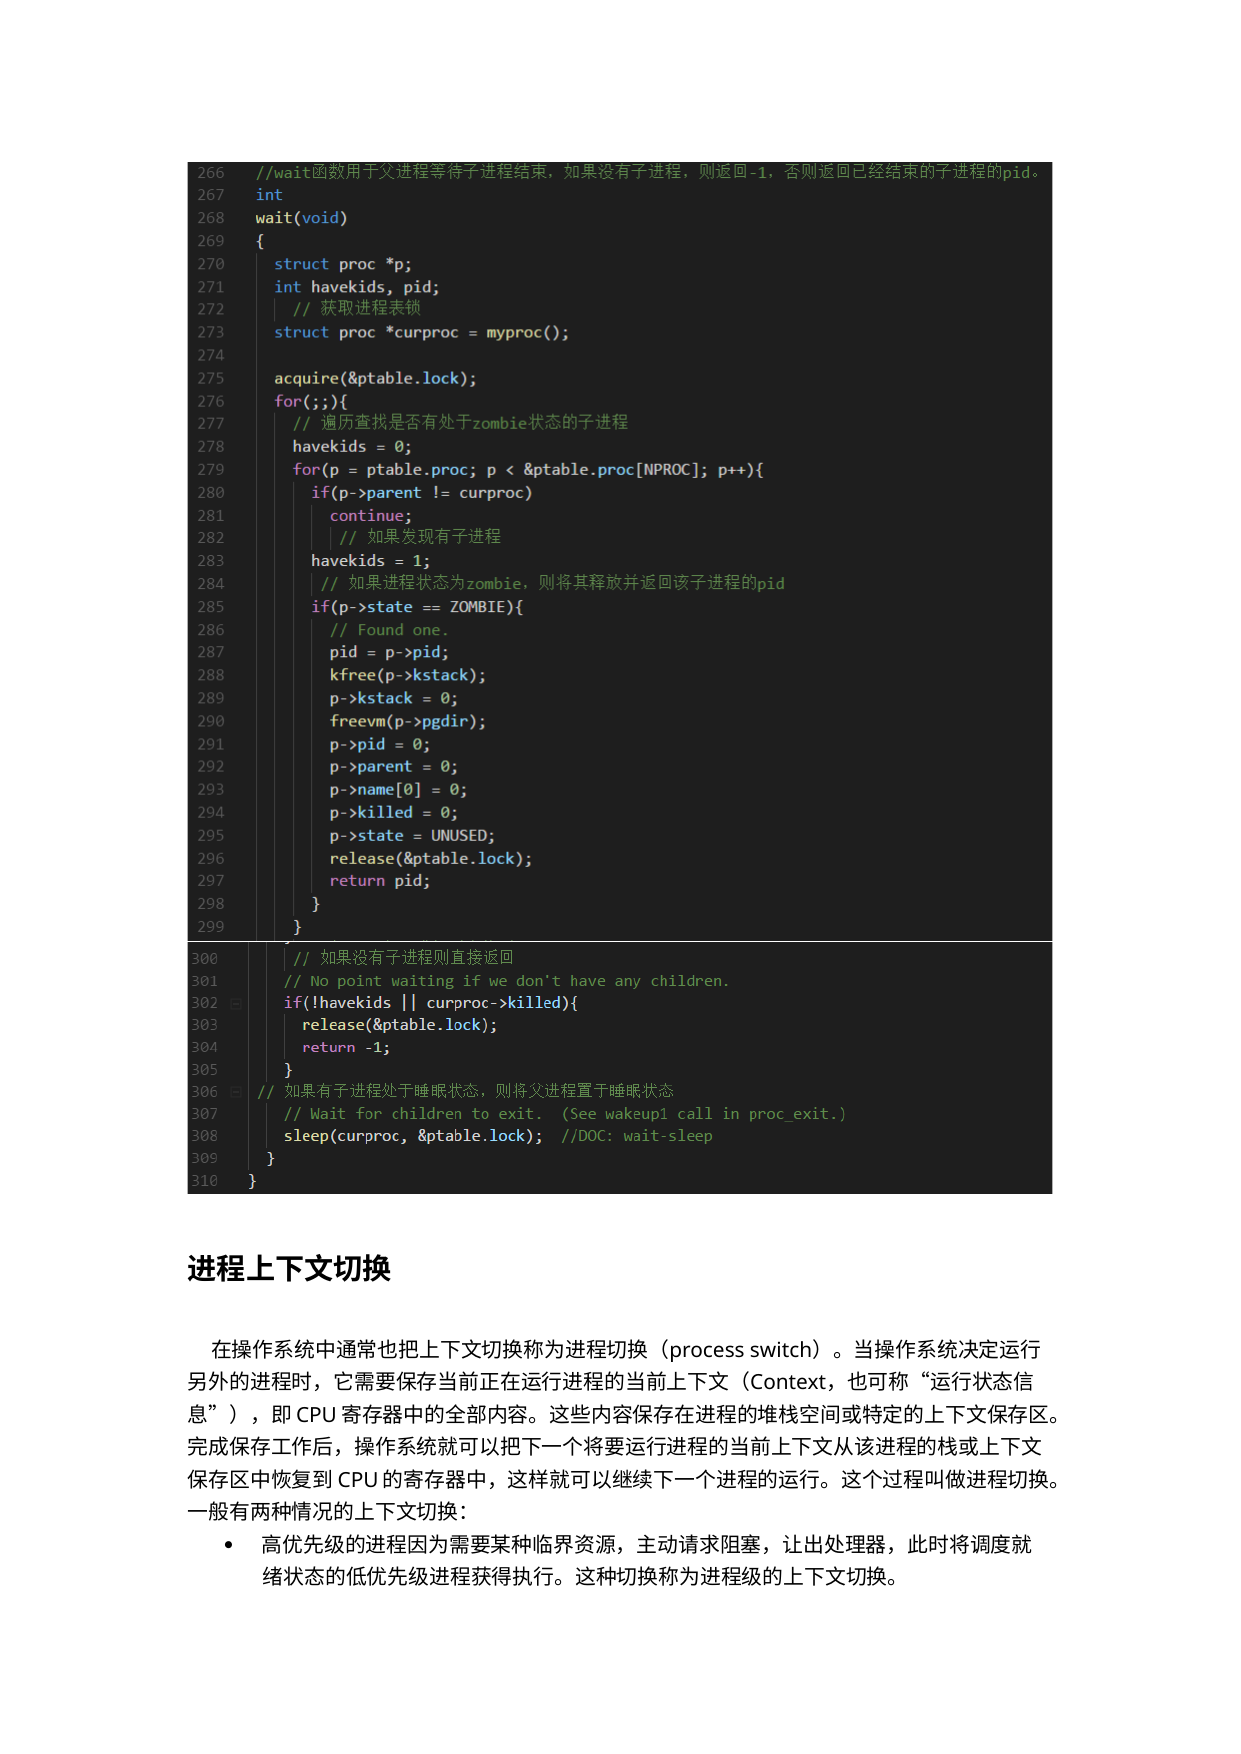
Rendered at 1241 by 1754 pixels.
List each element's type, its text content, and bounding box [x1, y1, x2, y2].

picture [187, 162, 1053, 941]
text 进程上下文切换 [187, 1194, 1053, 1332]
picture [187, 942, 1053, 1194]
text 在操作系统中通常也把上下文切换称为进程切换（process switch）。当操作系统决定运行另外的进程时，它需要保存当前正在运行进程的当前上下文（Context，也可称“运行状态信息”），即CPU寄存器中的全部内容。这些内容保存在进程的堆栈空间或特定的上下文保存区。完成保存工作后，操作系统就可以把下一个将要运行进程的当前上下文从该进程的栈或上下文保存区中恢复到CPU的寄存器中，这样就可以继续下一个进程的运行。这个过程叫做进程切换。一般有两种情况的上下文切换： [187, 1332, 1053, 1527]
list 高优先级的进程因为需要某种临界资源，主动请求阻塞，让出处理器，此时将调度就绪状态的低优先级进程获得执行。这种切换称为进程级的上下文切换。 [225, 1527, 1053, 1592]
